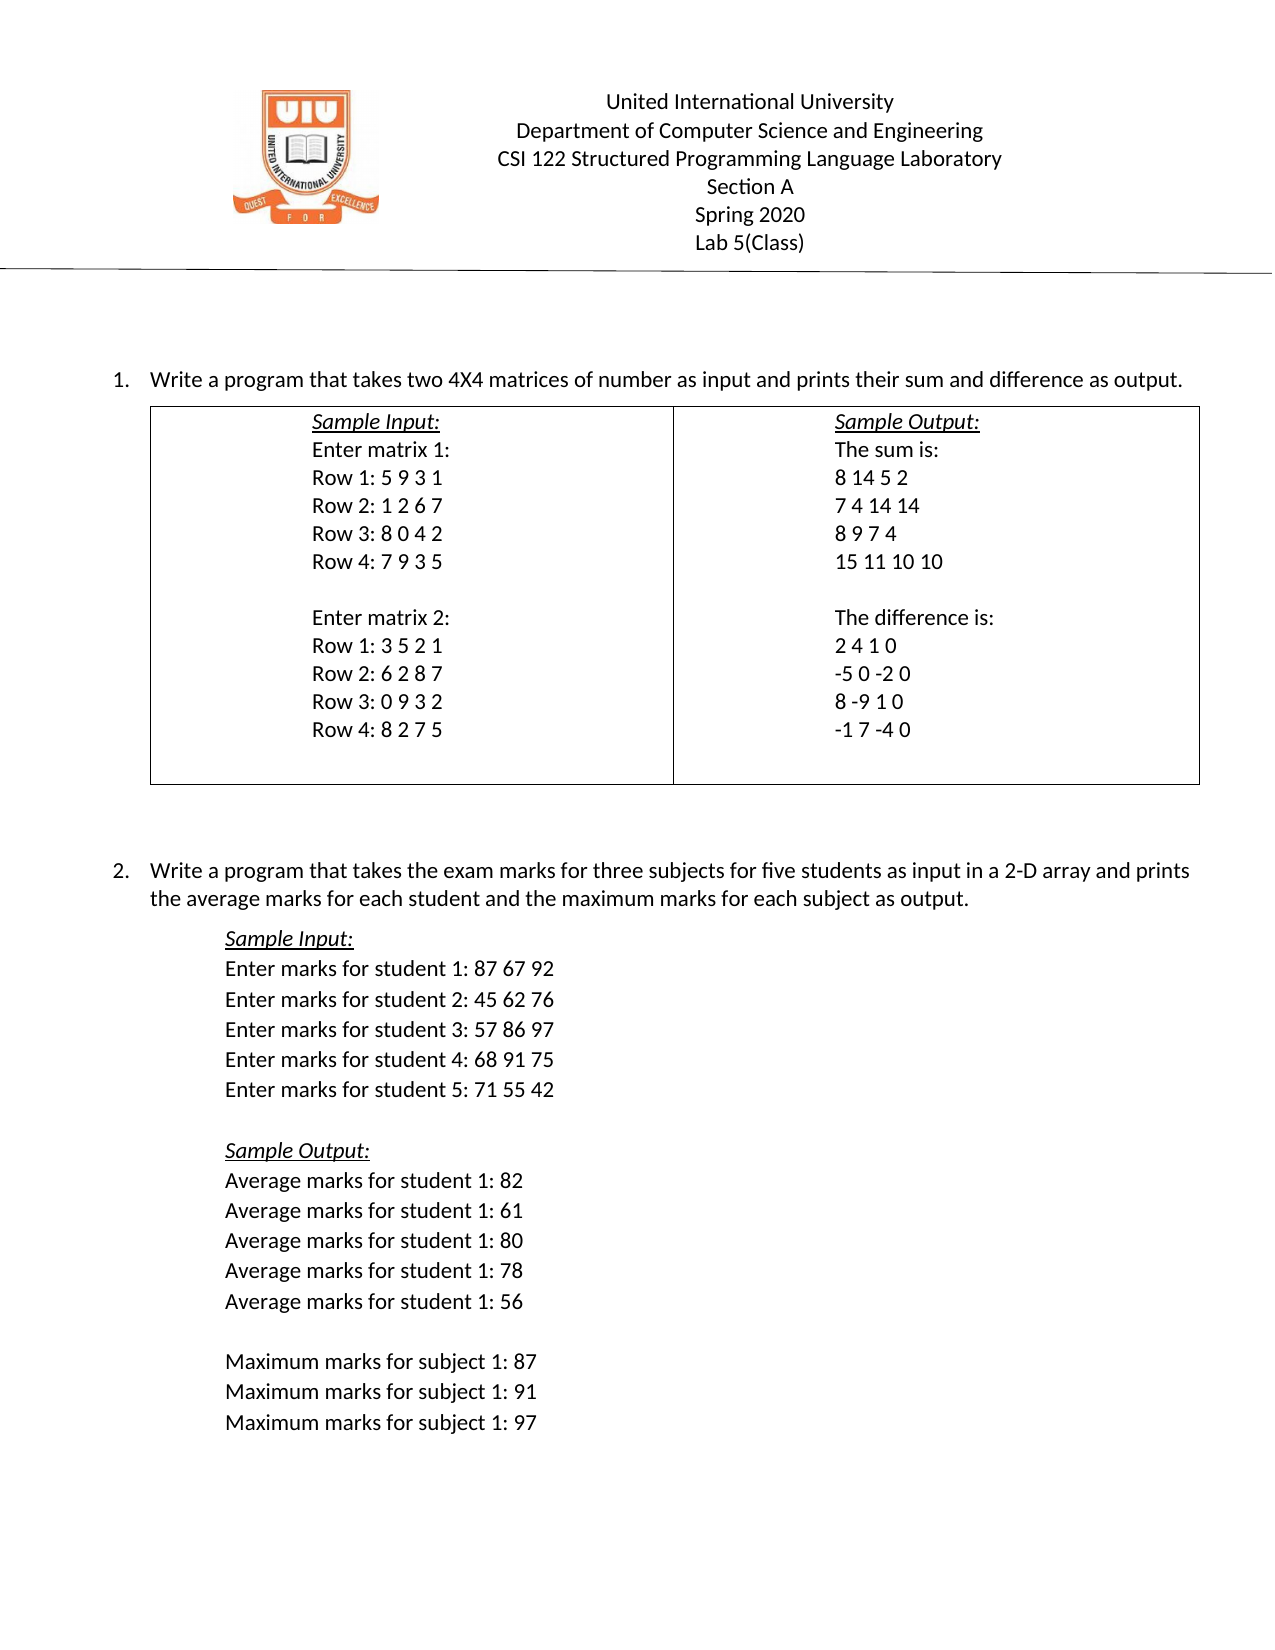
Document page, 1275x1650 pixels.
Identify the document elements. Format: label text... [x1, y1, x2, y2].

text Average marks for student 1: 61 [150, 1196, 1200, 1224]
text Average marks for student 1: 78 [150, 1257, 1200, 1284]
text Average marks for student 1: 56 [150, 1287, 1200, 1315]
text CSI 122 Structured Programming Language Laboratory [300, 144, 1200, 172]
list Enter marks for student 2: 45 62 76 [225, 985, 1200, 1013]
list Enter marks for student 1: 87 67 92 [225, 954, 1200, 982]
table_header Sample Input: Enter matrix 1: Row 1: 5 9 3 1 Row 2: 1 2 6 7 Row 3: 8 0 4 2 Row 4: 7 9 3 5 Enter matrix 2: Row 1: 3 5 2 1 Row 2: 6 2 8 7 Row 3: 0 9 3 2 Row 4: 8 2 7 5 [151, 407, 673, 784]
text United International University [300, 87, 1200, 116]
text Sample Output: [150, 1136, 1200, 1164]
text Lab 5(Class) [300, 228, 1200, 256]
list Write a program that takes the exam marks for three subjects for five students as input in a 2-D array and prints the average marks for each student and the maximum marks for each subject as output. [112, 856, 1200, 912]
text Maximum marks for subject 1: 87 [150, 1347, 1200, 1375]
list Enter marks for student 4: 68 91 75 [225, 1045, 1200, 1073]
text Department of Computer Science and Engineering [300, 116, 1200, 144]
table_header Sample Output: The sum is: 8 14 5 2 7 4 14 14 8 9 7 4 15 11 10 10 The difference is: 2 4 1 0 -5 0 -2 0 8 -9 1 0 -1 7 -4 0 [674, 407, 1199, 784]
list Sample Input: [225, 924, 1200, 952]
list Write a program that takes two 4X4 matrices of number as input and prints their sum and difference as output. [112, 366, 1200, 394]
text Average marks for student 1: 80 [150, 1226, 1200, 1254]
text Maximum marks for subject 1: 97 [150, 1408, 1200, 1436]
list Enter marks for student 5: 71 55 42 [225, 1075, 1200, 1103]
text Maximum marks for subject 1: 91 [150, 1377, 1200, 1405]
text Section A [300, 172, 1200, 200]
text Average marks for student 1: 82 [150, 1166, 1200, 1194]
list Enter marks for student 3: 57 86 97 [225, 1015, 1200, 1043]
picture [233, 90, 300, 224]
text Spring 2020 [300, 200, 1200, 228]
